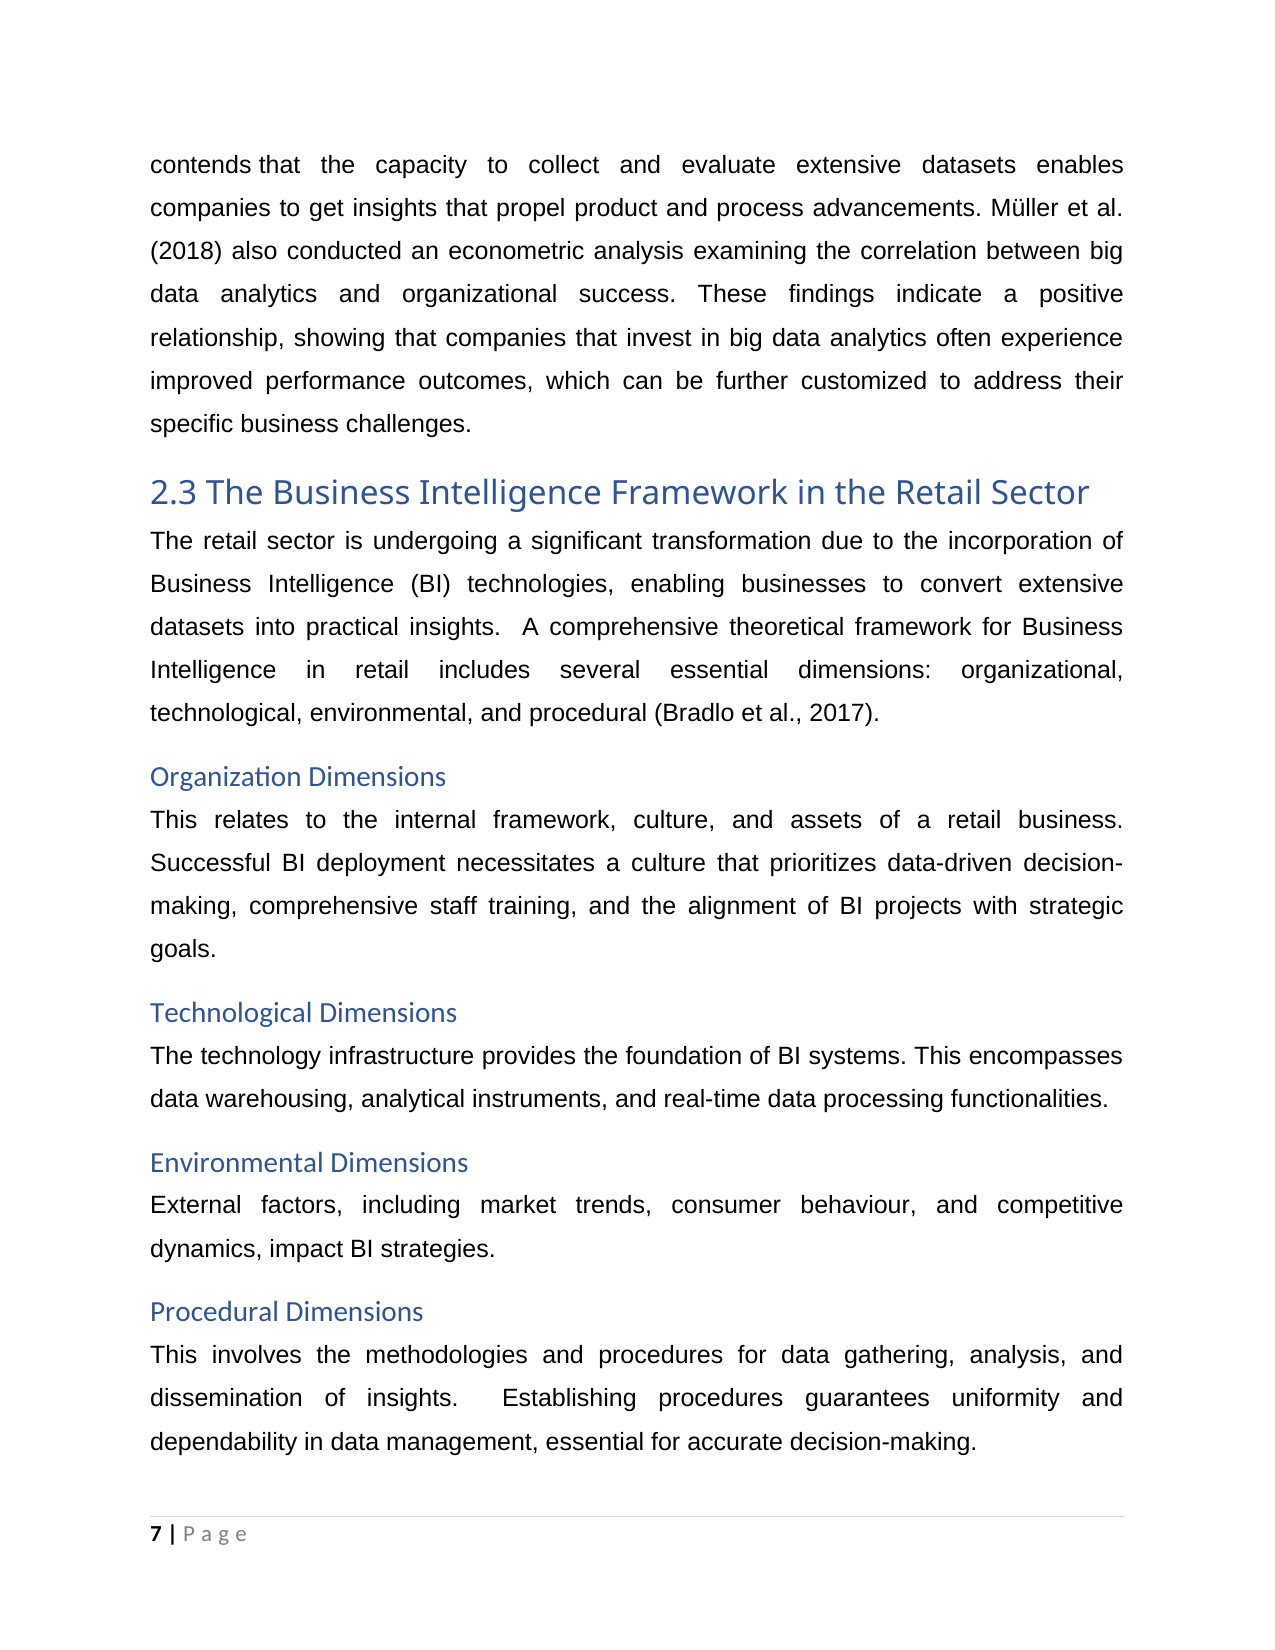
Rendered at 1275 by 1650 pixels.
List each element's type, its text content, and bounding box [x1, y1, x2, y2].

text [150, 150, 1125, 437]
text The technology infrastructure provides the foundation of BI systems. This encompasses data warehousing, analytical instruments, and real-time data processing functionalities. [150, 1041, 1125, 1113]
text This involves the methodologies and procedures for data gathering, analysis, and dissemination of insights. Establishing procedures guarantees uniformity and dependability in data management, essential for accurate decision-making. [150, 1340, 1125, 1455]
subtitle Environmental Dimensions [150, 1144, 1125, 1179]
subtitle Procedural Dimensions [150, 1293, 1125, 1329]
text The retail sector is undergoing a significant transformation due to the incorporation of Business Intelligence (BI) technologies, enabling businesses to convert extensive datasets into practical insights. A comprehensive theoretical framework for Business Intelligence in retail includes several essential dimensions: organizational, technological, environmental, and procedural (Bradlo et al., 2017). [150, 526, 1125, 727]
subtitle 2.3 The Business Intelligence Framework in the Retail Sector [150, 468, 1125, 514]
text This relates to the internal framework, culture, and assets of a retail business. Successful BI deployment necessitates a culture that prioritizes data-driven decision-making, comprehensive staff training, and the alignment of BI projects with strategic goals. [150, 805, 1125, 963]
subtitle Organization Dimensions [150, 758, 1125, 794]
text External factors, including market trends, consumer behaviour, and competitive dynamics, impact BI strategies. [150, 1191, 1125, 1262]
subtitle Technological Dimensions [150, 994, 1125, 1030]
